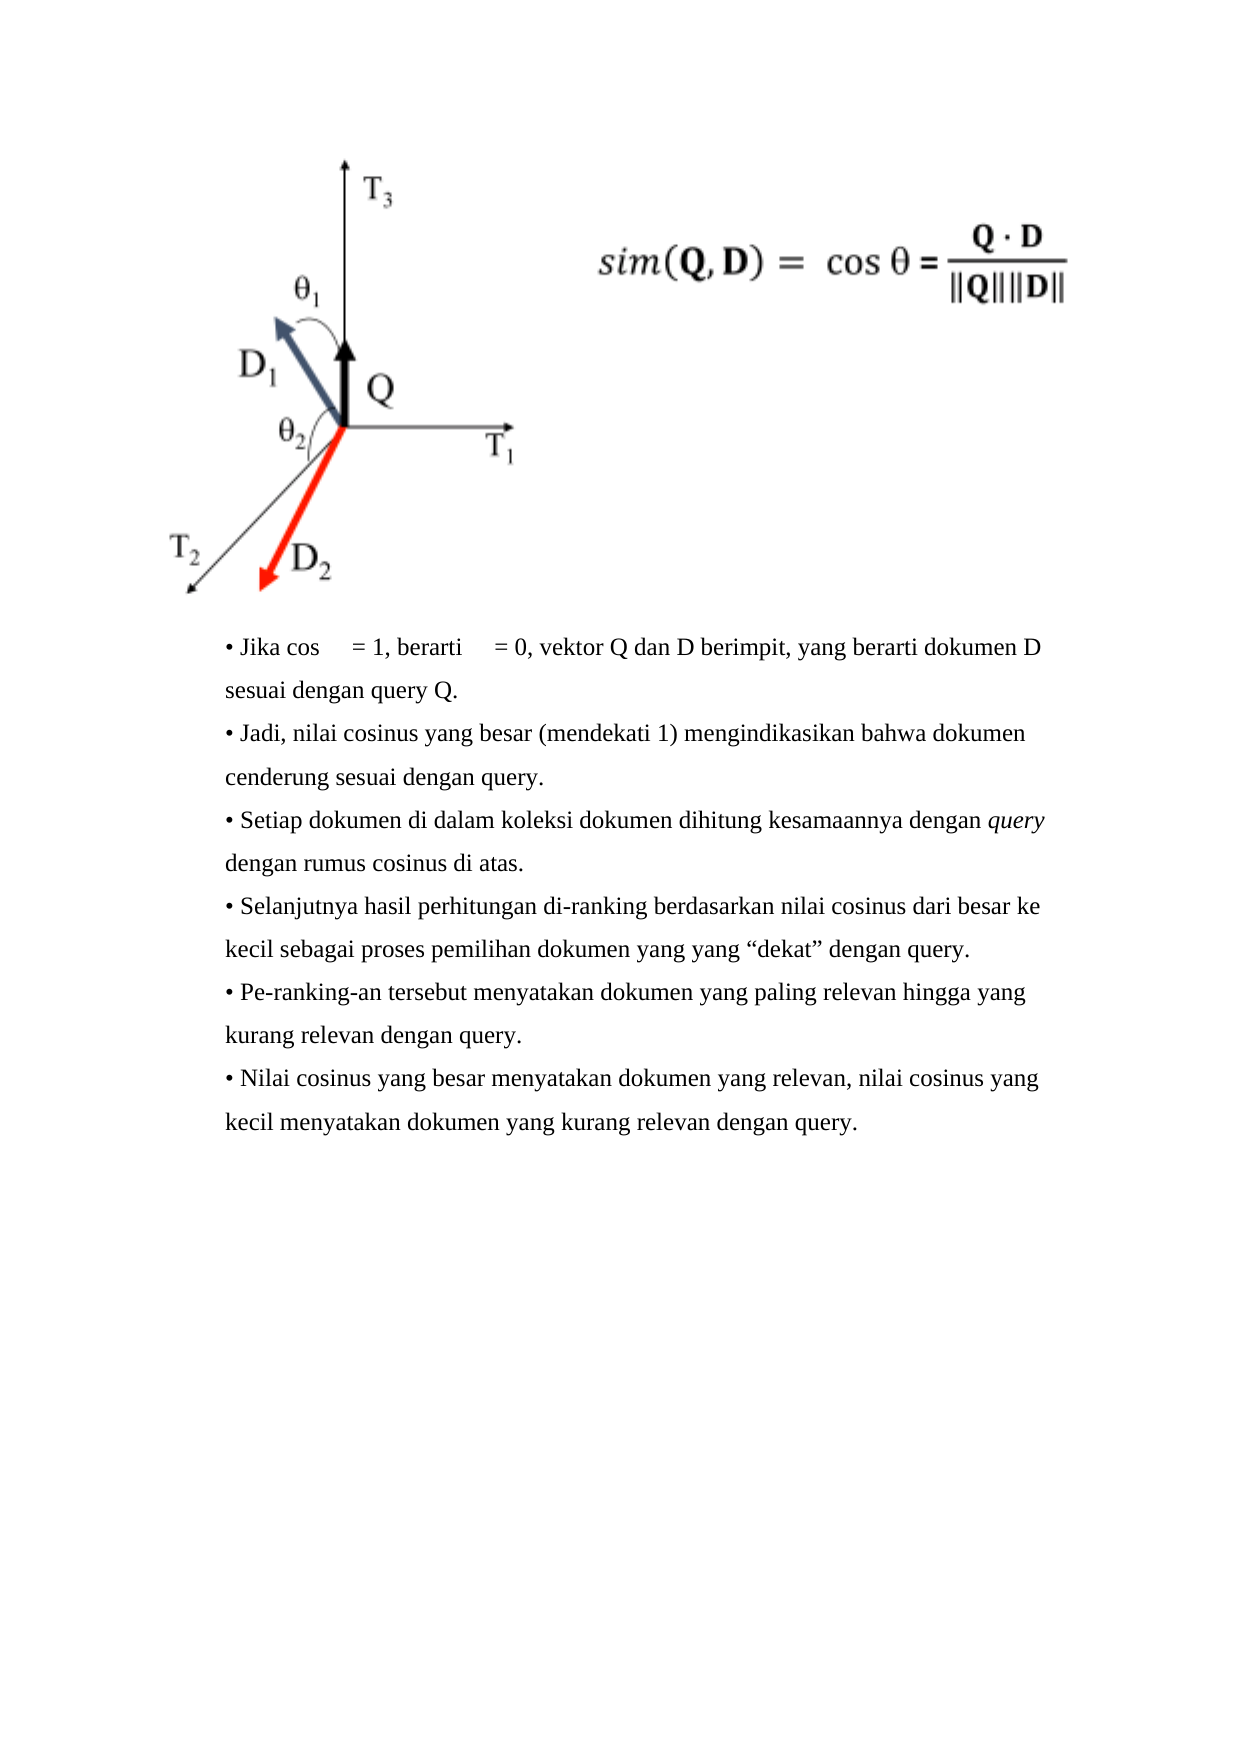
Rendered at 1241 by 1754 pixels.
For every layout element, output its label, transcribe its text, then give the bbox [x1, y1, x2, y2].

text • Setiap dokumen di dalam koleksi dokumen dihitung kesamaannya dengan query dengan rumus cosinus di atas. [150, 805, 1090, 877]
picture [150, 150, 1090, 618]
text • Nilai cosinus yang besar menyatakan dokumen yang relevan, nilai cosinus yang kecil menyatakan dokumen yang kurang relevan dengan query. [150, 1063, 1090, 1135]
text • Pe-ranking-an tersebut menyatakan dokumen yang paling relevan hingga yang kurang relevan dengan query. [150, 977, 1090, 1049]
text • Jadi, nilai cosinus yang besar (mendekati 1) mengindikasikan bahwa dokumen cenderung sesuai dengan query. [150, 718, 1090, 790]
text • Selanjutnya hasil perhitungan di-ranking berdasarkan nilai cosinus dari besar ke kecil sebagai proses pemilihan dokumen yang yang “dekat” dengan query. [150, 891, 1090, 963]
text • Jika cos  = 1, berarti  = 0, vektor Q dan D berimpit, yang berarti dokumen D sesuai dengan query Q. [150, 632, 1090, 704]
